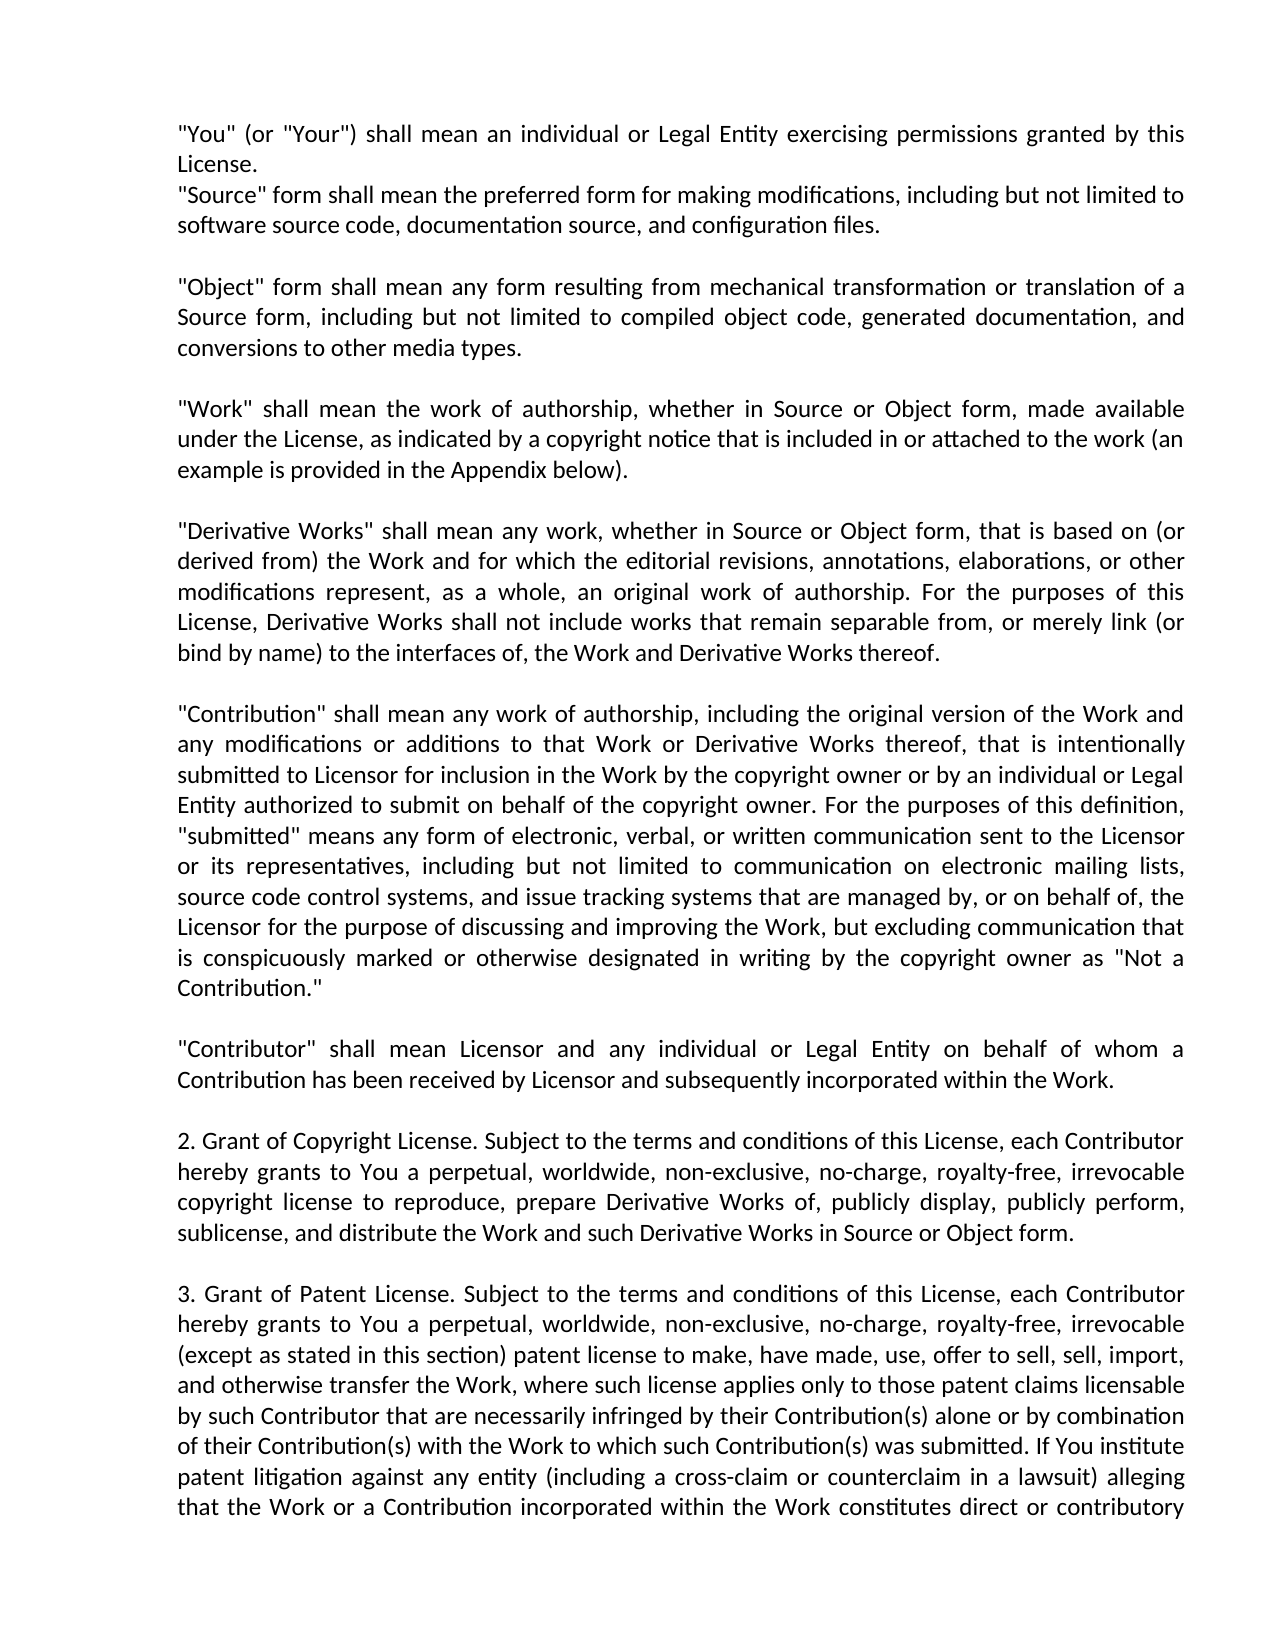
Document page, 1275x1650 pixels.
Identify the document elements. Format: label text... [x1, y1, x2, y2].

text "Contribution" shall mean any work of authorship, including the original version of the Work and any modifications or additions to that Work or Derivative Works thereof, that is intentionally submitted to Licensor for inclusion in the Work by the copyright owner or by an individual or Legal Entity authorized to submit on behalf of the copyright owner. For the purposes of this definition, "submitted" means any form of electronic, verbal, or written communication sent to the Licensor or its representatives, including but not limited to communication on electronic mailing lists, source code control systems, and issue tracking systems that are managed by, or on behalf of, the Licensor for the purpose of discussing and improving the Work, but excluding communication that is conspicuously marked or otherwise designated in writing by the copyright owner as "Not a Contribution." [177, 698, 1186, 1003]
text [177, 1278, 1186, 1522]
text "Contributor" shall mean Licensor and any individual or Legal Entity on behalf of whom a Contribution has been received by Licensor and subsequently incorporated within the Work. [177, 1034, 1186, 1095]
text "You" (or "Your") shall mean an individual or Legal Entity exercising permissions granted by this License. [177, 118, 1186, 179]
text "Object" form shall mean any form resulting from mechanical transformation or translation of a Source form, including but not limited to compiled object code, generated documentation, and conversions to other media types. [177, 271, 1186, 362]
text "Source" form shall mean the preferred form for making modifications, including but not limited to software source code, documentation source, and configuration files. [177, 179, 1186, 240]
text "Work" shall mean the work of authorship, whether in Source or Object form, made available under the License, as indicated by a copyright notice that is included in or attached to the work (an example is provided in the Appendix below). [177, 393, 1186, 484]
text "Derivative Works" shall mean any work, whether in Source or Object form, that is based on (or derived from) the Work and for which the editorial revisions, annotations, elaborations, or other modifications represent, as a whole, an original work of authorship. For the purposes of this License, Derivative Works shall not include works that remain separable from, or merely link (or bind by name) to the interfaces of, the Work and Derivative Works thereof. [177, 515, 1186, 667]
text 2. Grant of Copyright License. Subject to the terms and conditions of this License, each Contributor hereby grants to You a perpetual, worldwide, non-exclusive, no-charge, royalty-free, irrevocable copyright license to reproduce, prepare Derivative Works of, publicly display, publicly perform, sublicense, and distribute the Work and such Derivative Works in Source or Object form. [177, 1125, 1186, 1247]
